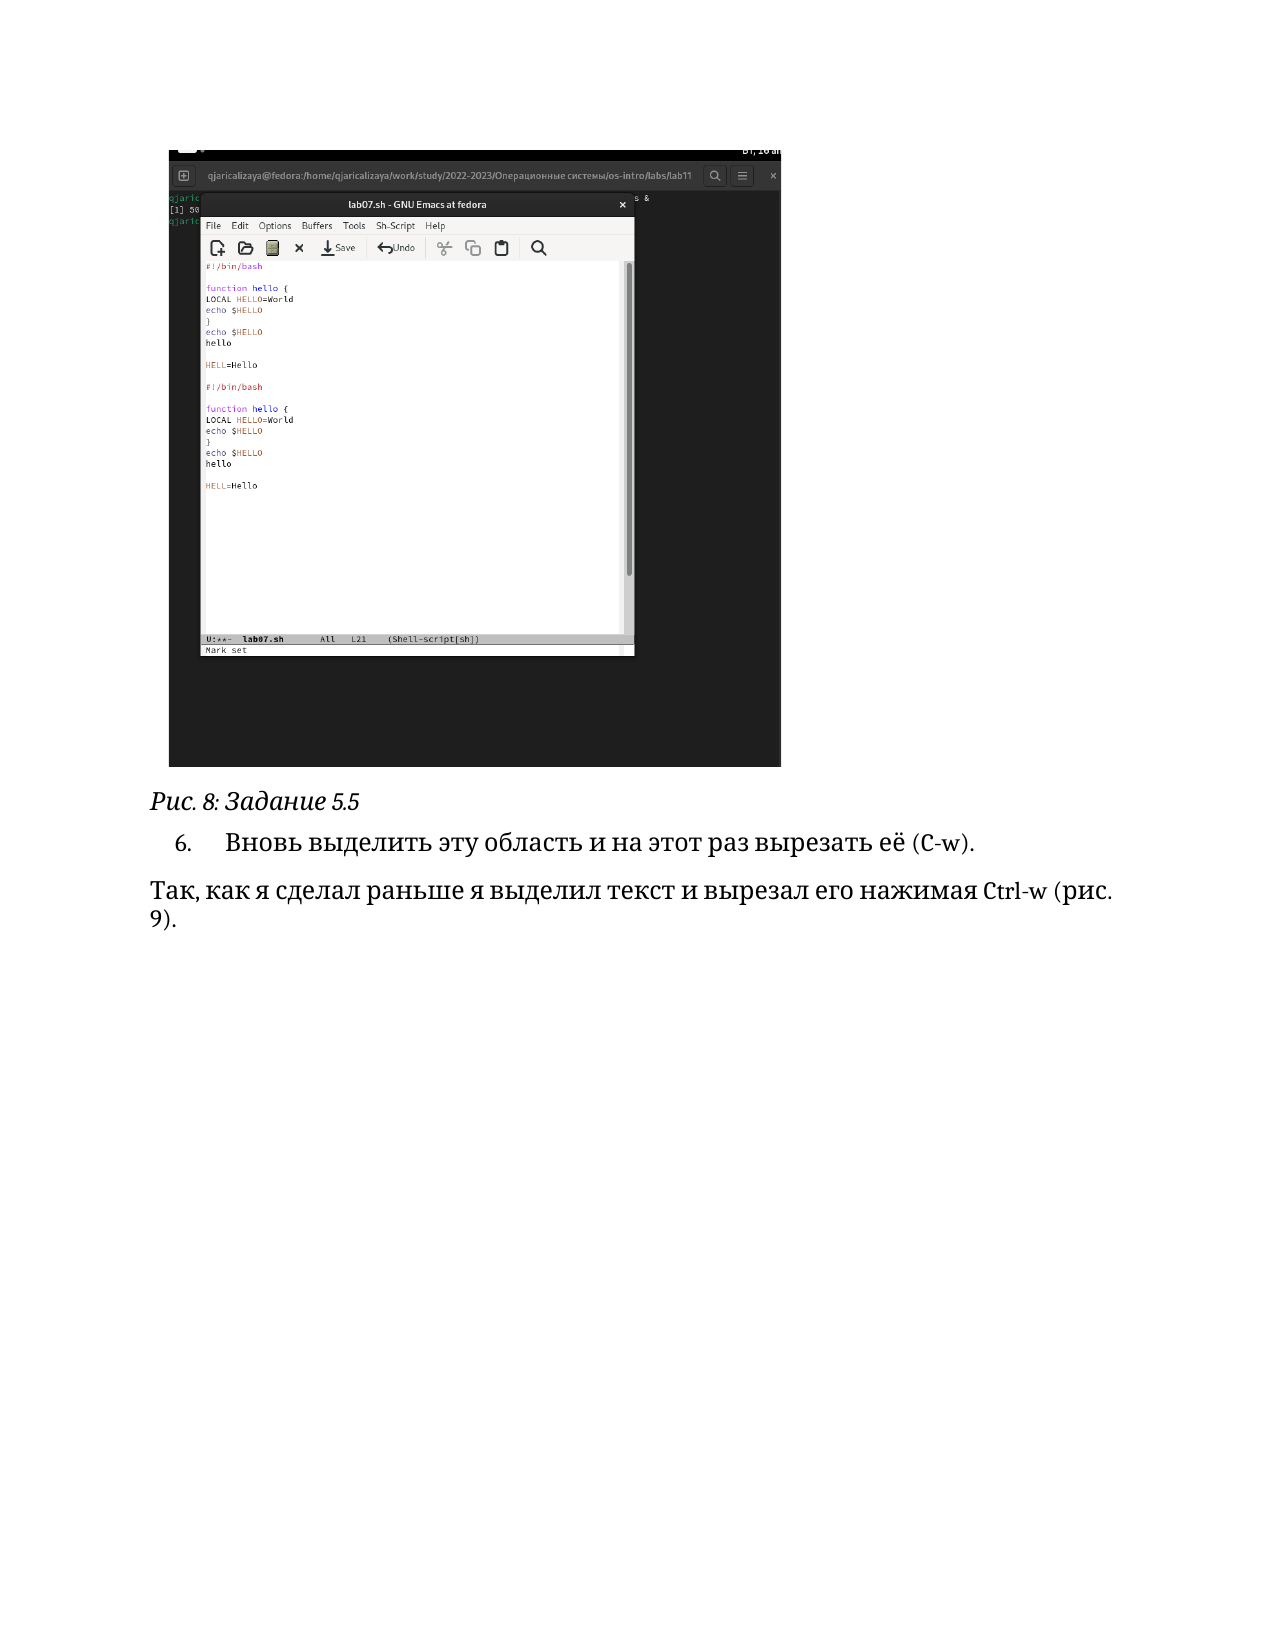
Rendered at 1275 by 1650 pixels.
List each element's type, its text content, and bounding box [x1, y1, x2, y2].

text Рис. 8: Задание 5.5 [150, 788, 1125, 817]
text Так, как я сделал раньше я выделил текст и вырезал его нажимая Ctrl-w (рис. 9). [150, 877, 1125, 934]
list Вновь выделить эту область и на этот раз вырезать её (C-w). [175, 829, 1125, 858]
picture [168, 150, 782, 767]
